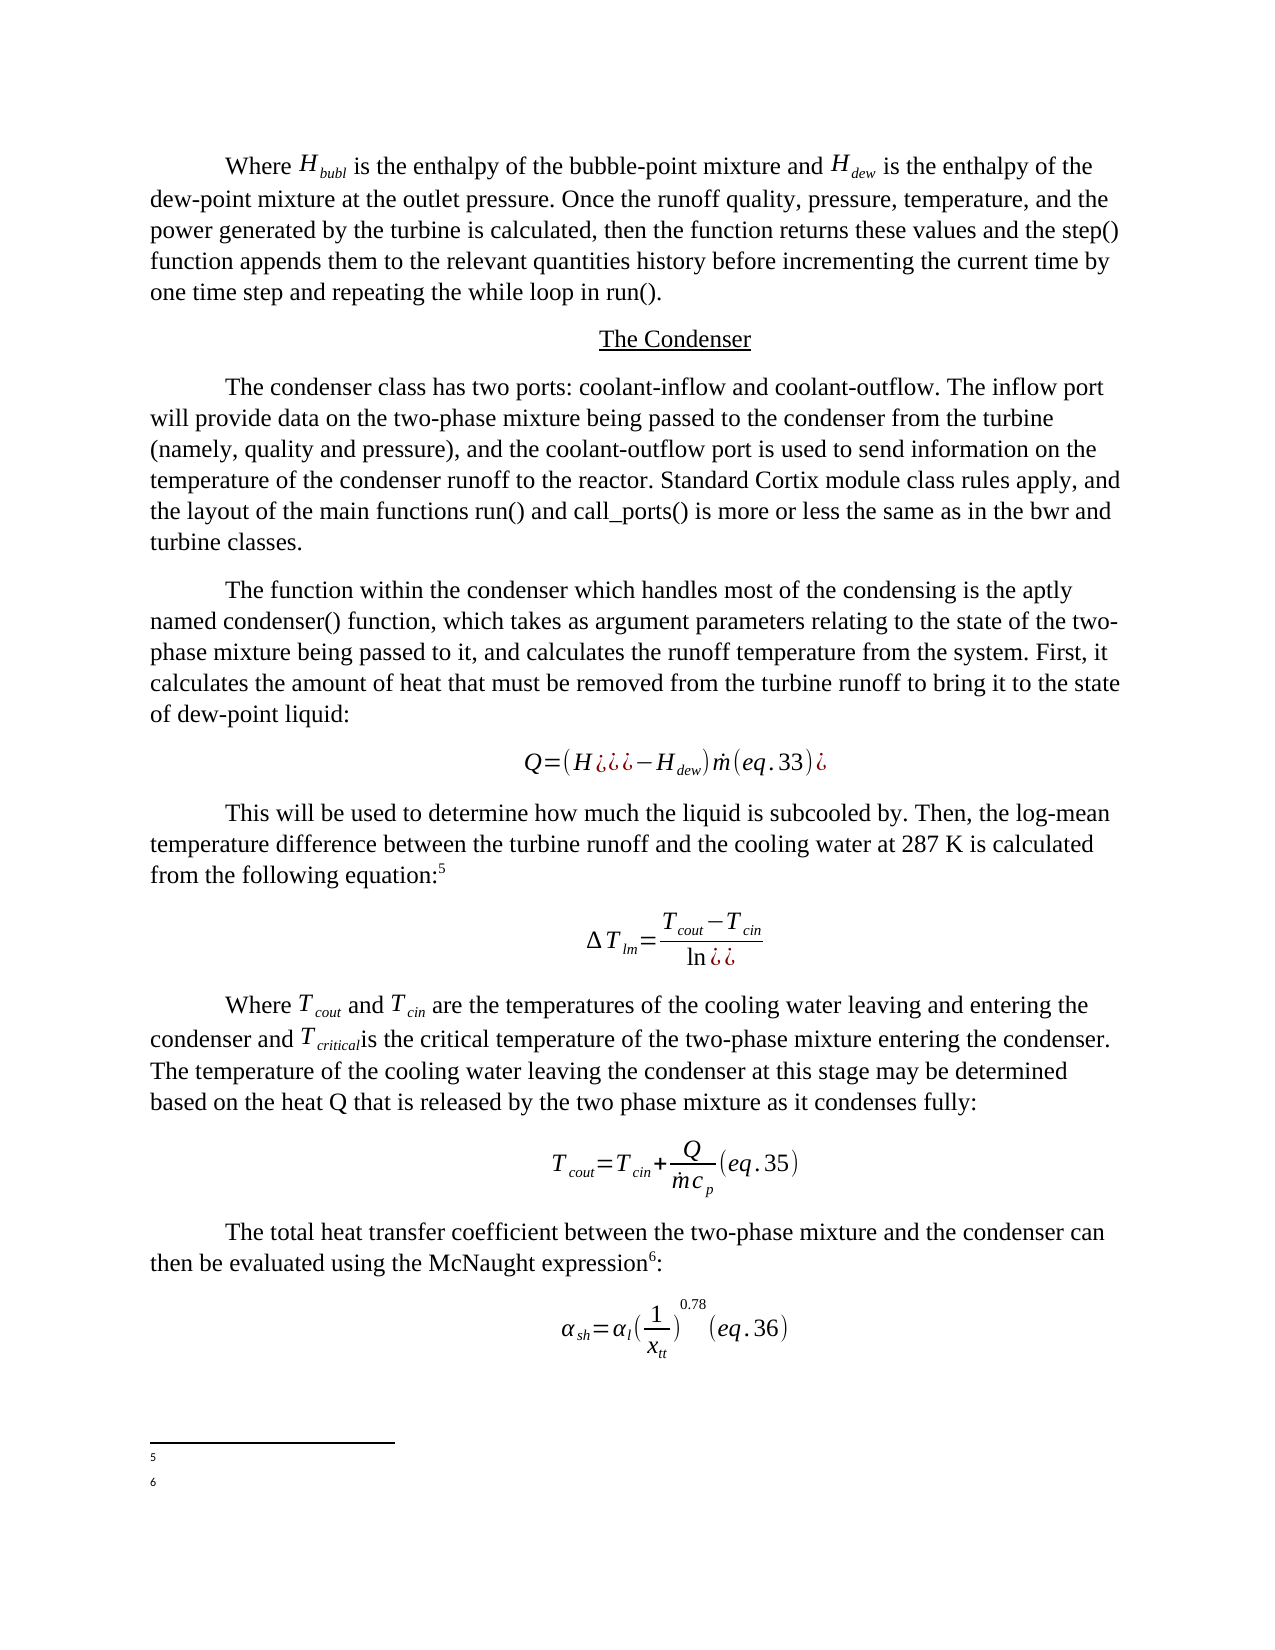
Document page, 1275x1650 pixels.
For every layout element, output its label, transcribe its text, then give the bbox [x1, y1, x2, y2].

text Where and are the temperatures of the cooling water leaving and entering the condenser and is the critical temperature of the two-phase mixture entering the condenser. The temperature of the cooling water leaving the condenser at this stage may be determined based on the heat Q that is released by the two phase mixture as it condenses fully: [150, 989, 1125, 1116]
text This will be used to determine how much the liquid is subcooled by. Then, the log-mean temperature difference between the turbine runoff and the cooling water at 287 K is calculated from the following equation: [150, 798, 1125, 889]
text The condenser class has two ports: coolant-inflow and coolant-outflow. The inflow port will provide data on the two-phase mixture being passed to the condenser from the turbine (namely, quality and pressure), and the coolant-outflow port is used to send information on the temperature of the condenser runoff to the reactor. Standard Cortix module class rules apply, and the layout of the main functions run() and call_ports() is more or less the same as in the bwr and turbine classes. [150, 372, 1125, 556]
text The total heat transfer coefficient between the two-phase mixture and the condenser can then be evaluated using the McNaught expression: [150, 1217, 1125, 1277]
text The function within the condenser which handles most of the condensing is the aptly named condenser() function, which takes as argument parameters relating to the state of the two-phase mixture being passed to it, and calculates the runoff temperature from the system. First, it calculates the amount of heat that must be removed from the turbine runoff to bring it to the state of dew-point liquid: [150, 575, 1125, 728]
text The Condenser [150, 324, 1125, 353]
text Where is the enthalpy of the bubble-point mixture and is the enthalpy of the dew-point mixture at the outlet pressure. Once the runoff quality, pressure, temperature, and the power generated by the turbine is calculated, then the function returns these values and the step() function appends them to the relevant quantities history before incrementing the current time by one time step and repeating the while loop in run(). [150, 150, 1125, 306]
